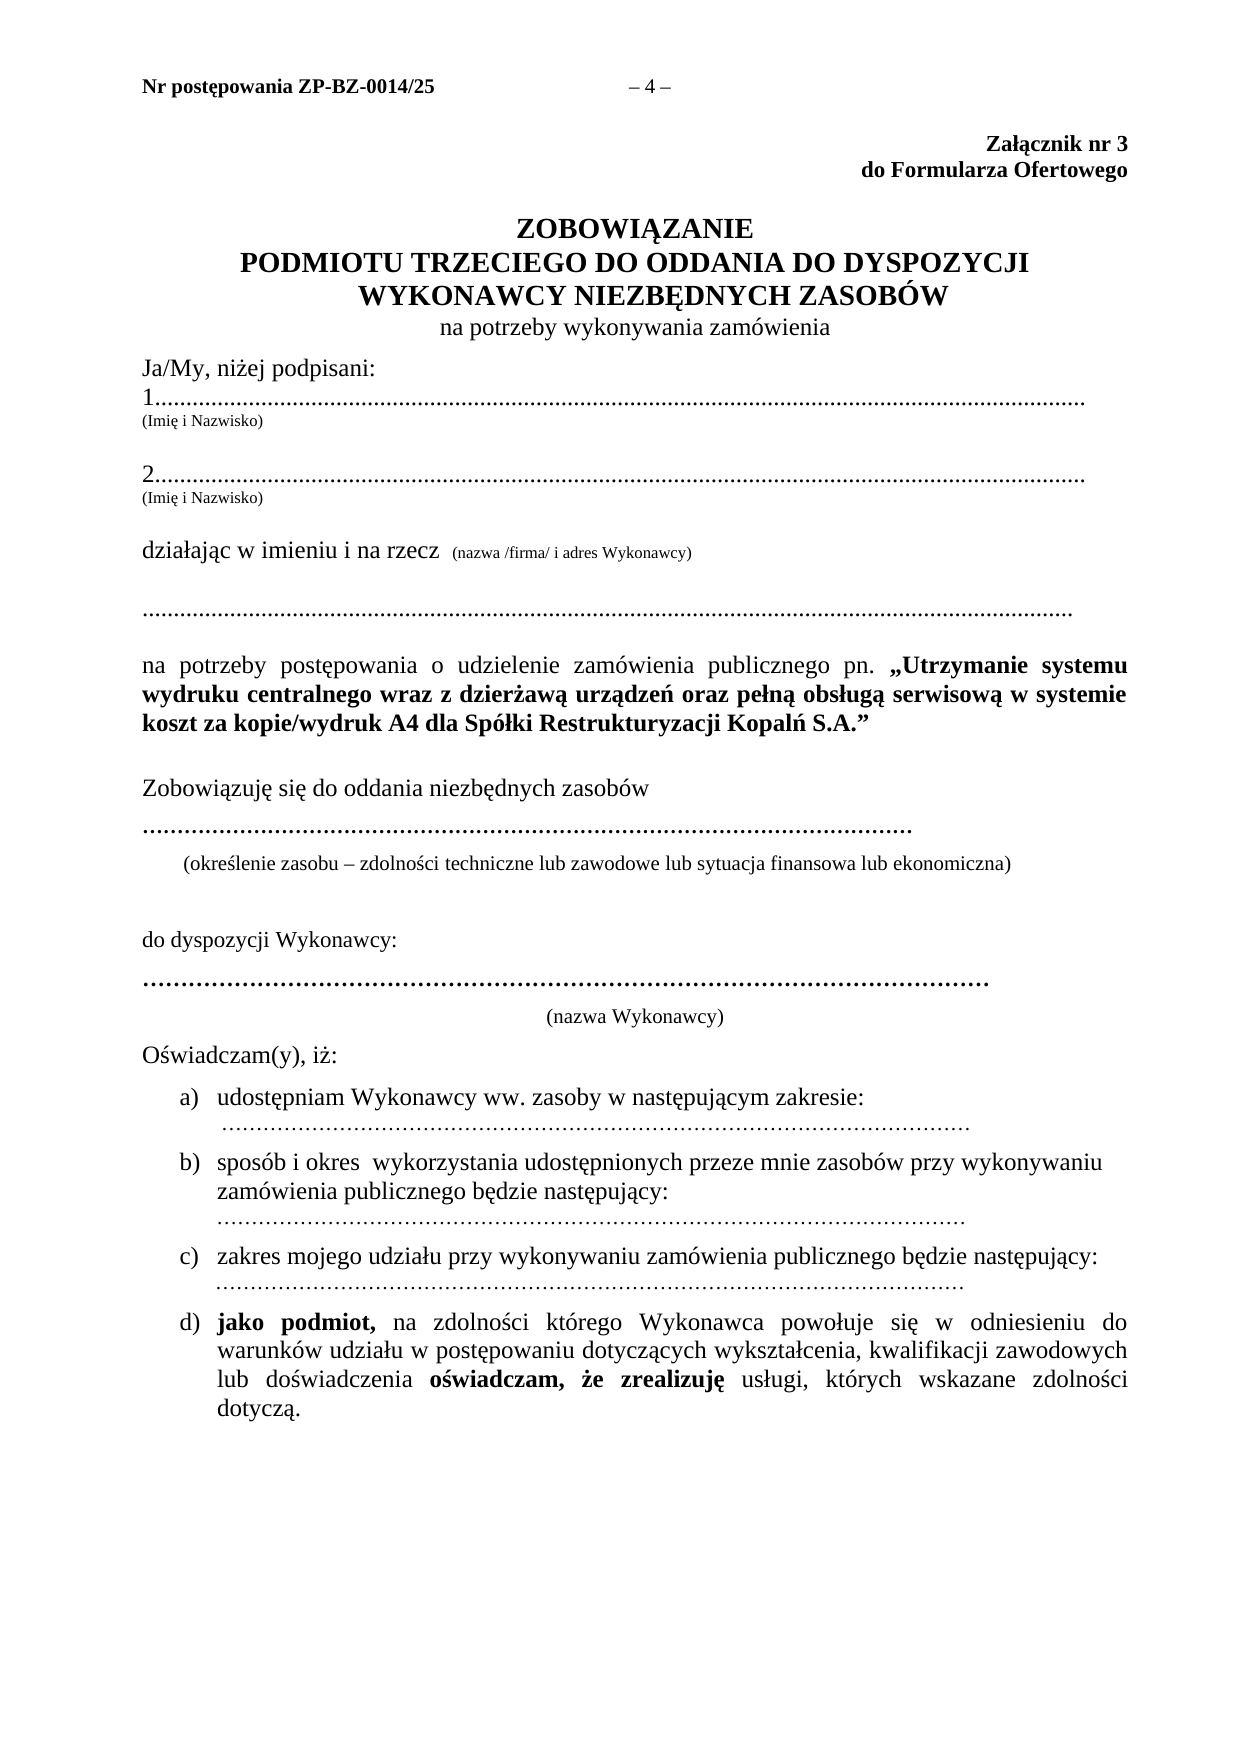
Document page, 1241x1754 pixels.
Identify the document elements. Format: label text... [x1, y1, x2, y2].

text (Imię i Nazwisko) [142, 411, 1128, 430]
text ……………………………………………………………………………………………… [216, 1205, 1128, 1229]
text ZOBOWIĄZANIE [142, 211, 1128, 245]
list jako podmiot, na zdolności którego Wykonawca powołuje się w odniesieniu do warunków udziału w postępowaniu dotyczących wykształcenia, kwalifikacji zawodowych lub doświadczenia oświadczam, że zrealizuję usługi, których wskazane zdolności dotyczą. [179, 1307, 1128, 1422]
text ………………………………………………………………………………………………… [142, 814, 1128, 838]
text (określenie zasobu – zdolności techniczne lub zawodowe lub sytuacja finansowa lub ekonomiczna) [16, 851, 1173, 875]
text ……………………………………………………………………………………………… [143, 1111, 1128, 1135]
text na potrzeby wykonywania zamówienia [142, 312, 1128, 341]
text Ja/My, niżej podpisani: [142, 353, 1128, 382]
text ……………………………………………………………………………………………… [142, 1270, 1128, 1294]
text 2..................................................................................................................................................... [142, 459, 1128, 487]
text do Formularza Ofertowego [584, 156, 1128, 183]
text ..................................................................................................................................................... [142, 593, 1128, 622]
list sposób i okres wykorzystania udostępnionych przeze mnie zasobów przy wykonywaniu zamówienia publicznego będzie następujący: [179, 1147, 1128, 1205]
text (Imię i Nazwisko) [142, 487, 1128, 507]
text ………………………………………………………………………………………………… [142, 965, 1128, 992]
list udostępniam Wykonawcy ww. zasoby w następującym zakresie: [179, 1082, 1128, 1111]
text PODMIOTU TRZECIEGO DO ODDANIA DO DYSPOZYCJI WYKONAWCY NIEZBĘDNYCH ZASOBÓW [142, 245, 1128, 312]
text Załącznik nr 3 [584, 130, 1128, 156]
text działając w imieniu i na rzecz (nazwa /firma/ i adres Wykonawcy) [142, 535, 1128, 564]
list zakres mojego udziału przy wykonywaniu zamówienia publicznego będzie następujący: [179, 1241, 1128, 1270]
text na potrzeby postępowania o udzielenie zamówienia publicznego pn. „Utrzymanie systemu wydruku centralnego wraz z dzierżawą urządzeń oraz pełną obsługą serwisową w systemie koszt za kopie/wydruk A4 dla Spółki Restrukturyzacji Kopalń S.A.” [142, 650, 1128, 737]
text (nazwa Wykonawcy) [142, 1004, 1128, 1028]
text Oświadczam(y), iż: [142, 1041, 1128, 1069]
text 1..................................................................................................................................................... [142, 382, 1128, 411]
text Zobowiązuję się do oddania niezbędnych zasobów [142, 773, 1128, 802]
text do dyspozycji Wykonawcy: [142, 926, 1128, 953]
